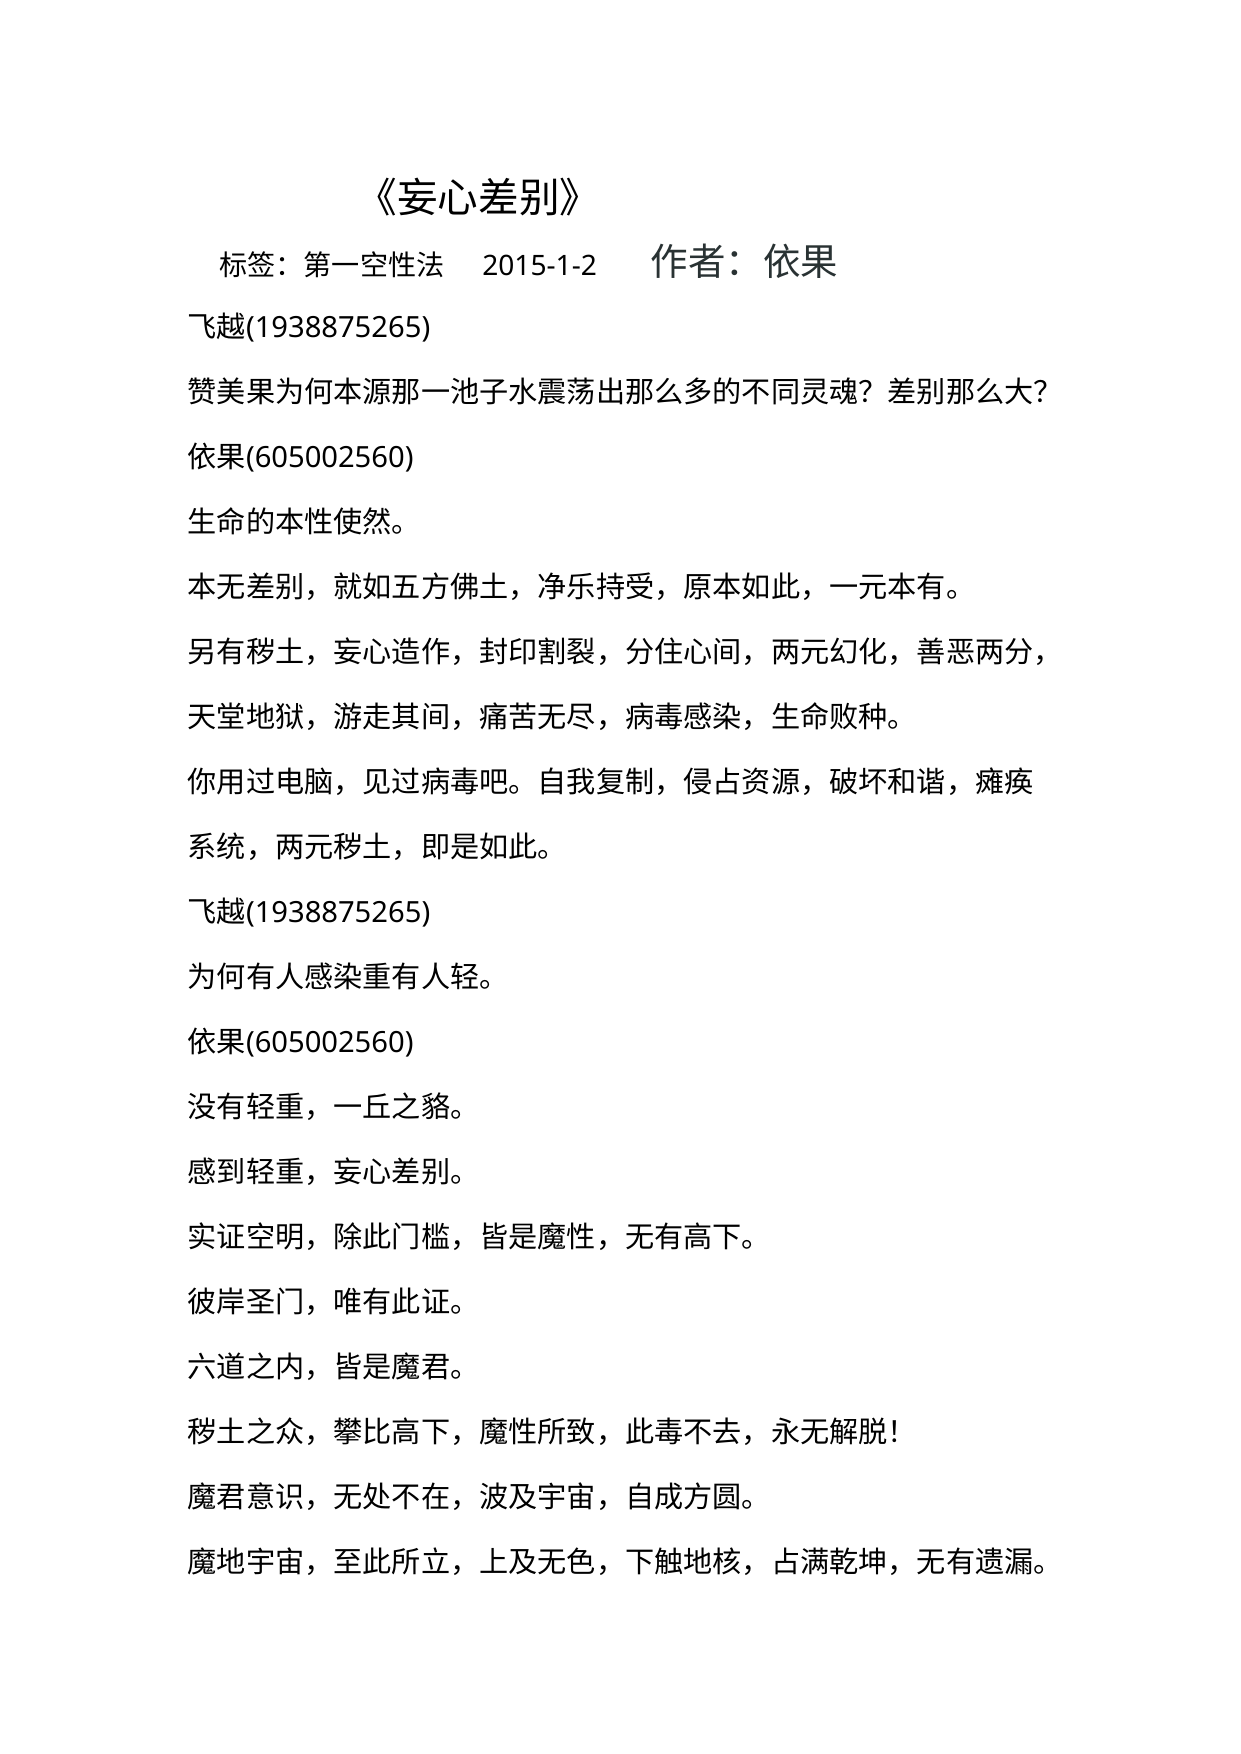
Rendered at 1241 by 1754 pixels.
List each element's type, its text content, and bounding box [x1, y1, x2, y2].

text 生命的本性使然。 本无差别，就如五方佛土，净乐持受，原本如此，一元本有。 另有秽土，妄心造作，封印割裂，分住心间，两元幻化，善恶两分，天堂地狱，游走其间，痛苦无尽，病毒感染，生命败种。 [187, 487, 1053, 747]
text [187, 747, 1053, 1592]
text 《妄心差别》 [187, 162, 1053, 227]
text 依果(605002560) [187, 422, 1053, 487]
text 赞美果为何本源那一池子水震荡出那么多的不同灵魂？差别那么大？ [187, 357, 1053, 422]
text 标签：第一空性法 2015-1-2 作者：依果 [187, 227, 1053, 292]
text 飞越(1938875265) [187, 292, 1053, 357]
